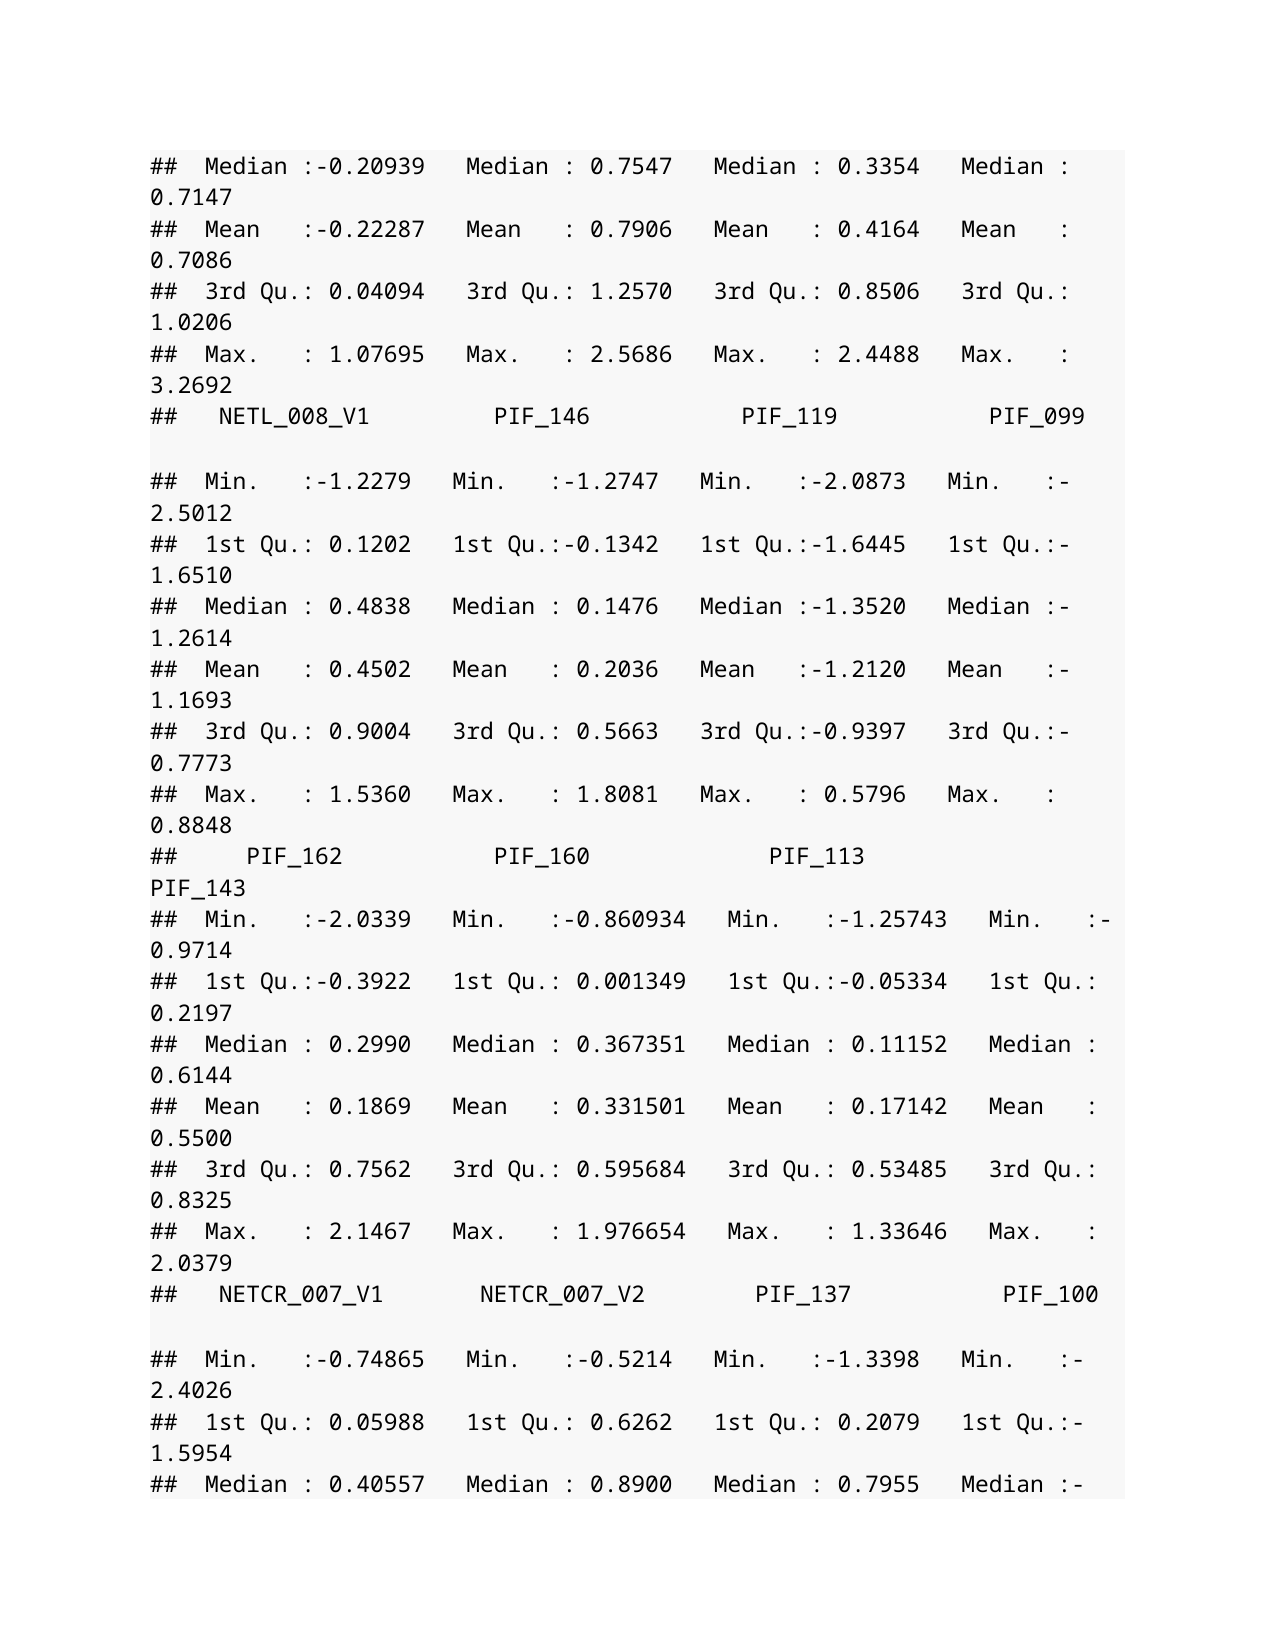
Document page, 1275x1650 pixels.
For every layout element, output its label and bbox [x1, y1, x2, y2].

text [150, 150, 1125, 1499]
